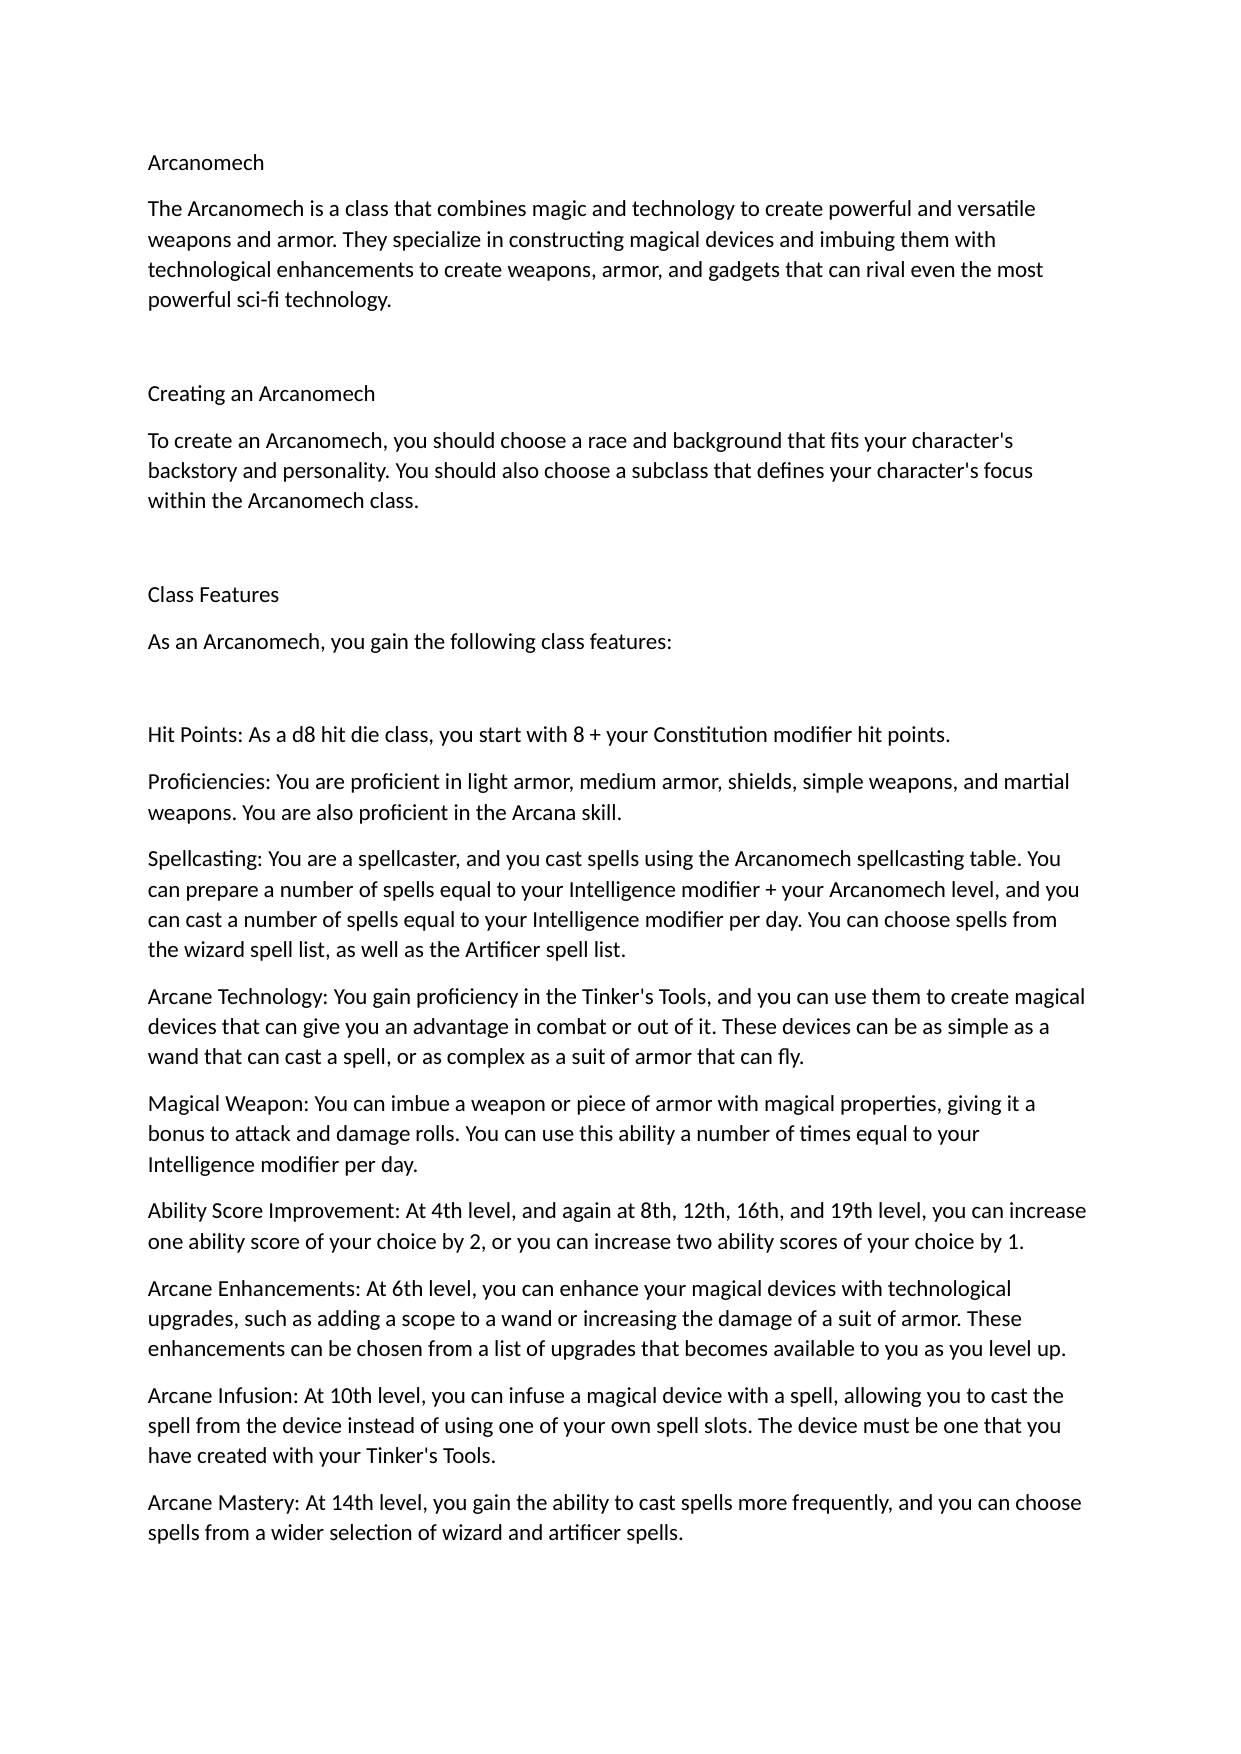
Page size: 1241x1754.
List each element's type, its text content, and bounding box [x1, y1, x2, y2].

text Arcane Enhancements: At 6th level, you can enhance your magical devices with technological upgrades, such as adding a scope to a wand or increasing the damage of a suit of armor. These enhancements can be chosen from a list of upgrades that becomes available to you as you level up. [148, 1274, 1093, 1362]
text As an Arcanomech, you gain the following class features: [148, 627, 1093, 655]
text Hit Points: As a d8 hit die class, you start with 8 + your Constitution modifier hit points. [148, 721, 1093, 748]
text The Arcanomech is a class that combines magic and technology to create powerful and versatile weapons and armor. They specialize in constructing magical devices and imbuing them with technological enhancements to create weapons, armor, and gadgets that can rival even the most powerful sci-fi technology. [148, 194, 1093, 313]
text Proficiencies: You are proficient in light armor, medium armor, shields, simple weapons, and martial weapons. You are also proficient in the Arcana skill. [148, 767, 1093, 826]
text Arcane Technology: You gain proficiency in the Tinker's Tools, and you can use them to create magical devices that can give you an advantage in combat or out of it. These devices can be as simple as a wand that can cast a spell, or as complex as a suit of armor that can fly. [148, 982, 1093, 1070]
text To create an Arcanomech, you should choose a race and background that fits your character's backstory and personality. You should also choose a subclass that defines your character's focus within the Arcanomech class. [148, 426, 1093, 514]
text Creating an Arcanomech [148, 379, 1093, 407]
text Spellcasting: You are a spellcaster, and you cast spells using the Arcanomech spellcasting table. You can prepare a number of spells equal to your Intelligence modifier + your Arcanomech level, and you can cast a number of spells equal to your Intelligence modifier per day. You can choose spells from the wizard spell list, as well as the Artificer spell list. [148, 844, 1093, 963]
text Ability Score Improvement: At 4th level, and again at 8th, 12th, 16th, and 19th level, you can increase one ability score of your choice by 2, or you can increase two ability scores of your choice by 1. [148, 1197, 1093, 1255]
text Class Features [148, 580, 1093, 608]
text Arcane Infusion: At 10th level, you can infuse a magical device with a spell, allowing you to cast the spell from the device instead of using one of your own spell slots. The device must be one that you have created with your Tinker's Tools. [148, 1381, 1093, 1469]
text Magical Weapon: You can imbue a weapon or piece of armor with magical properties, giving it a bonus to attack and damage rolls. You can use this ability a number of times equal to your Intelligence modifier per day. [148, 1089, 1093, 1178]
text Arcane Mastery: At 14th level, you gain the ability to cast spells more frequently, and you can choose spells from a wider selection of wizard and artificer spells. [148, 1488, 1093, 1546]
text Arcanomech [148, 148, 1093, 176]
